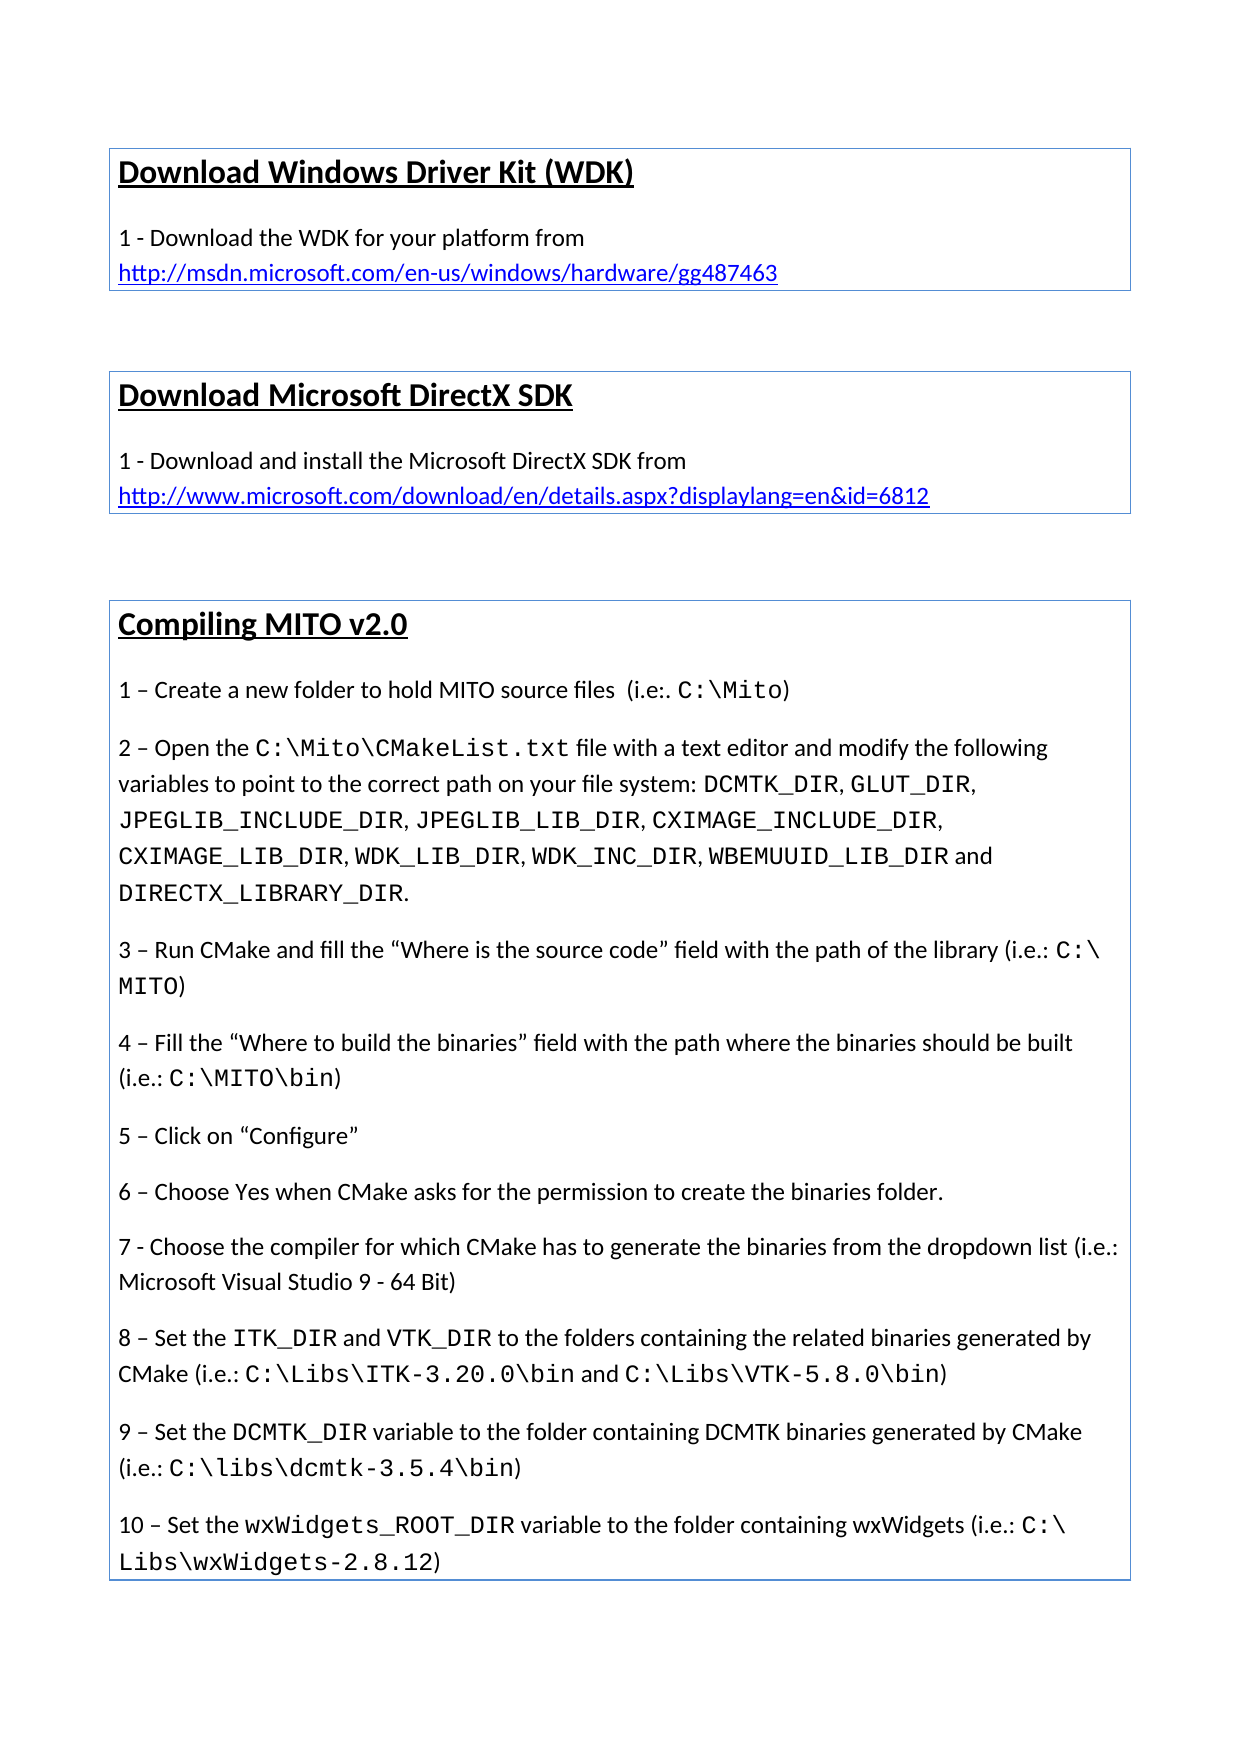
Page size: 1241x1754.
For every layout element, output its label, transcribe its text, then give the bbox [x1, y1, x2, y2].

text 10 – Set the wxWidgets_ROOT_DIR variable to the folder containing wxWidgets (i.e.: C:\Libs\wxWidgets-2.8.12) [110, 1506, 1130, 1579]
text 6 – Choose Yes when CMake asks for the permission to create the binaries folder. [110, 1172, 1130, 1206]
text 1 - Download and install the Microsoft DirectX SDK from http://www.microsoft.com/download/en/details.aspx?displaylang=en&id=6812 [110, 442, 1130, 513]
text 3 – Run CMake and fill the “Where is the source code” field with the path of the library (i.e.: C:\MITO) [110, 931, 1130, 1002]
text 8 – Set the ITK_DIR and VTK_DIR to the folders containing the related binaries generated by CMake (i.e.: C:\Libs\ITK-3.20.0\bin and C:\Libs\VTK-5.8.0\bin) [110, 1319, 1130, 1390]
text 7 - Choose the compiler for which CMake has to generate the binaries from the dropdown list (i.e.: Microsoft Visual Studio 9 - 64 Bit) [110, 1228, 1130, 1297]
subtitle Download Windows Driver Kit (WDK) [110, 149, 1130, 191]
text 2 – Open the C:\Mito\CMakeList.txt file with a text editor and modify the following variables to point to the correct path on your file system: DCMTK_DIR, GLUT_DIR, JPEGLIB_INCLUDE_DIR, JPEGLIB_LIB_DIR, CXIMAGE_INCLUDE_DIR, CXIMAGE_LIB_DIR, WDK_LIB_DIR, WDK_INC_DIR, WBEMUUID_LIB_DIR and DIRECTX_LIBRARY_DIR. [110, 728, 1130, 908]
subtitle Compiling MITO v2.0 [110, 601, 1130, 643]
text 4 – Fill the “Where to build the binaries” field with the path where the binaries should be built (i.e.: C:\MITO\bin) [110, 1024, 1130, 1094]
text 9 – Set the DCMTK_DIR variable to the folder containing DCMTK binaries generated by CMake (i.e.: C:\libs\dcmtk-3.5.4\bin) [110, 1413, 1130, 1484]
subtitle Download Microsoft DirectX SDK [110, 372, 1130, 414]
text 1 - Download the WDK for your platform from http://msdn.microsoft.com/en-us/windows/hardware/gg487463 [110, 219, 1130, 290]
text 5 – Click on “Configure” [110, 1117, 1130, 1150]
text 1 – Create a new folder to hold MITO source files (i.e:. C:\Mito) [110, 671, 1130, 706]
